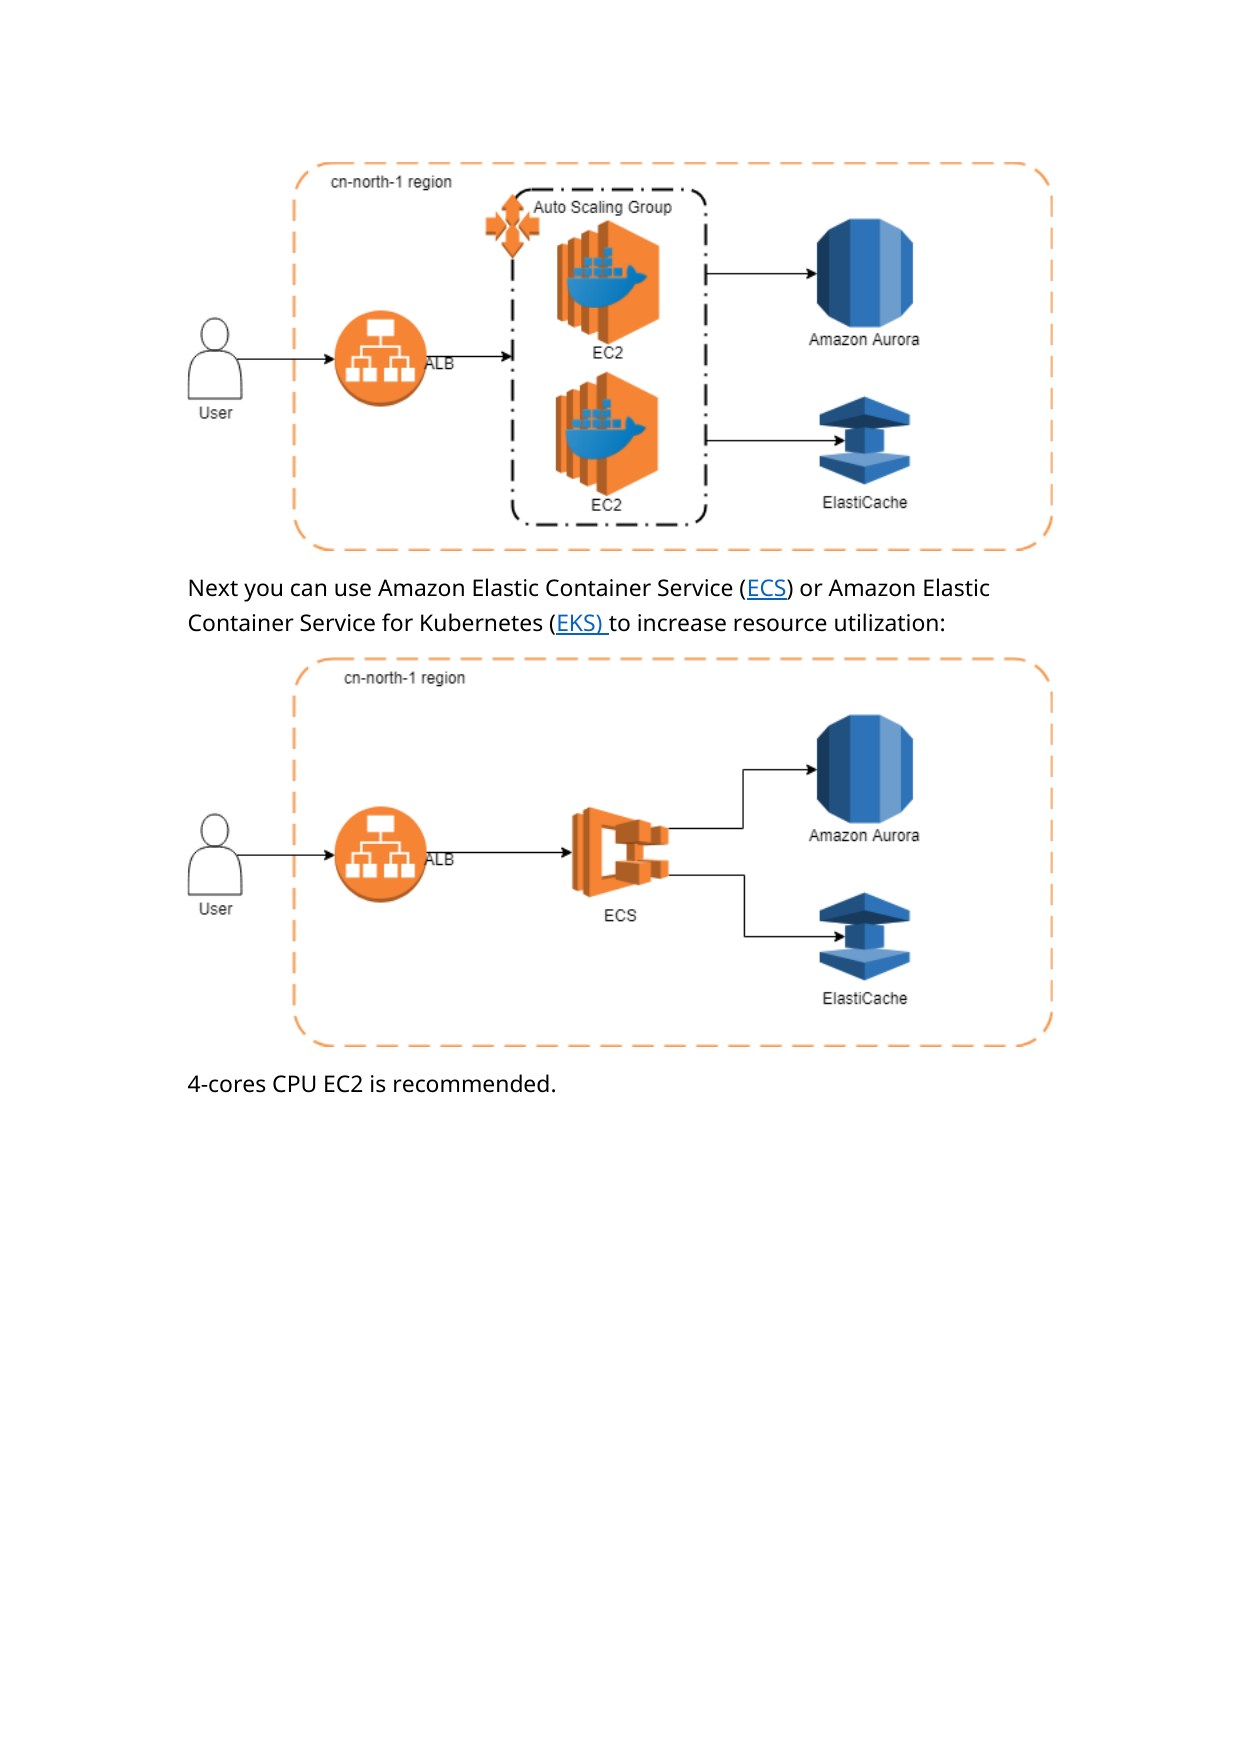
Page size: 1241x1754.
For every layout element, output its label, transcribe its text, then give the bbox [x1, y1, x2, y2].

picture [187, 657, 1053, 1047]
text Next you can use Amazon Elastic Container Service (ECS) or Amazon Elastic Container Service for Kubernetes (EKS) to increase resource utilization: [187, 571, 1053, 639]
picture [187, 162, 1053, 551]
text 4-cores CPU EC2 is recommended. [187, 1067, 1053, 1099]
